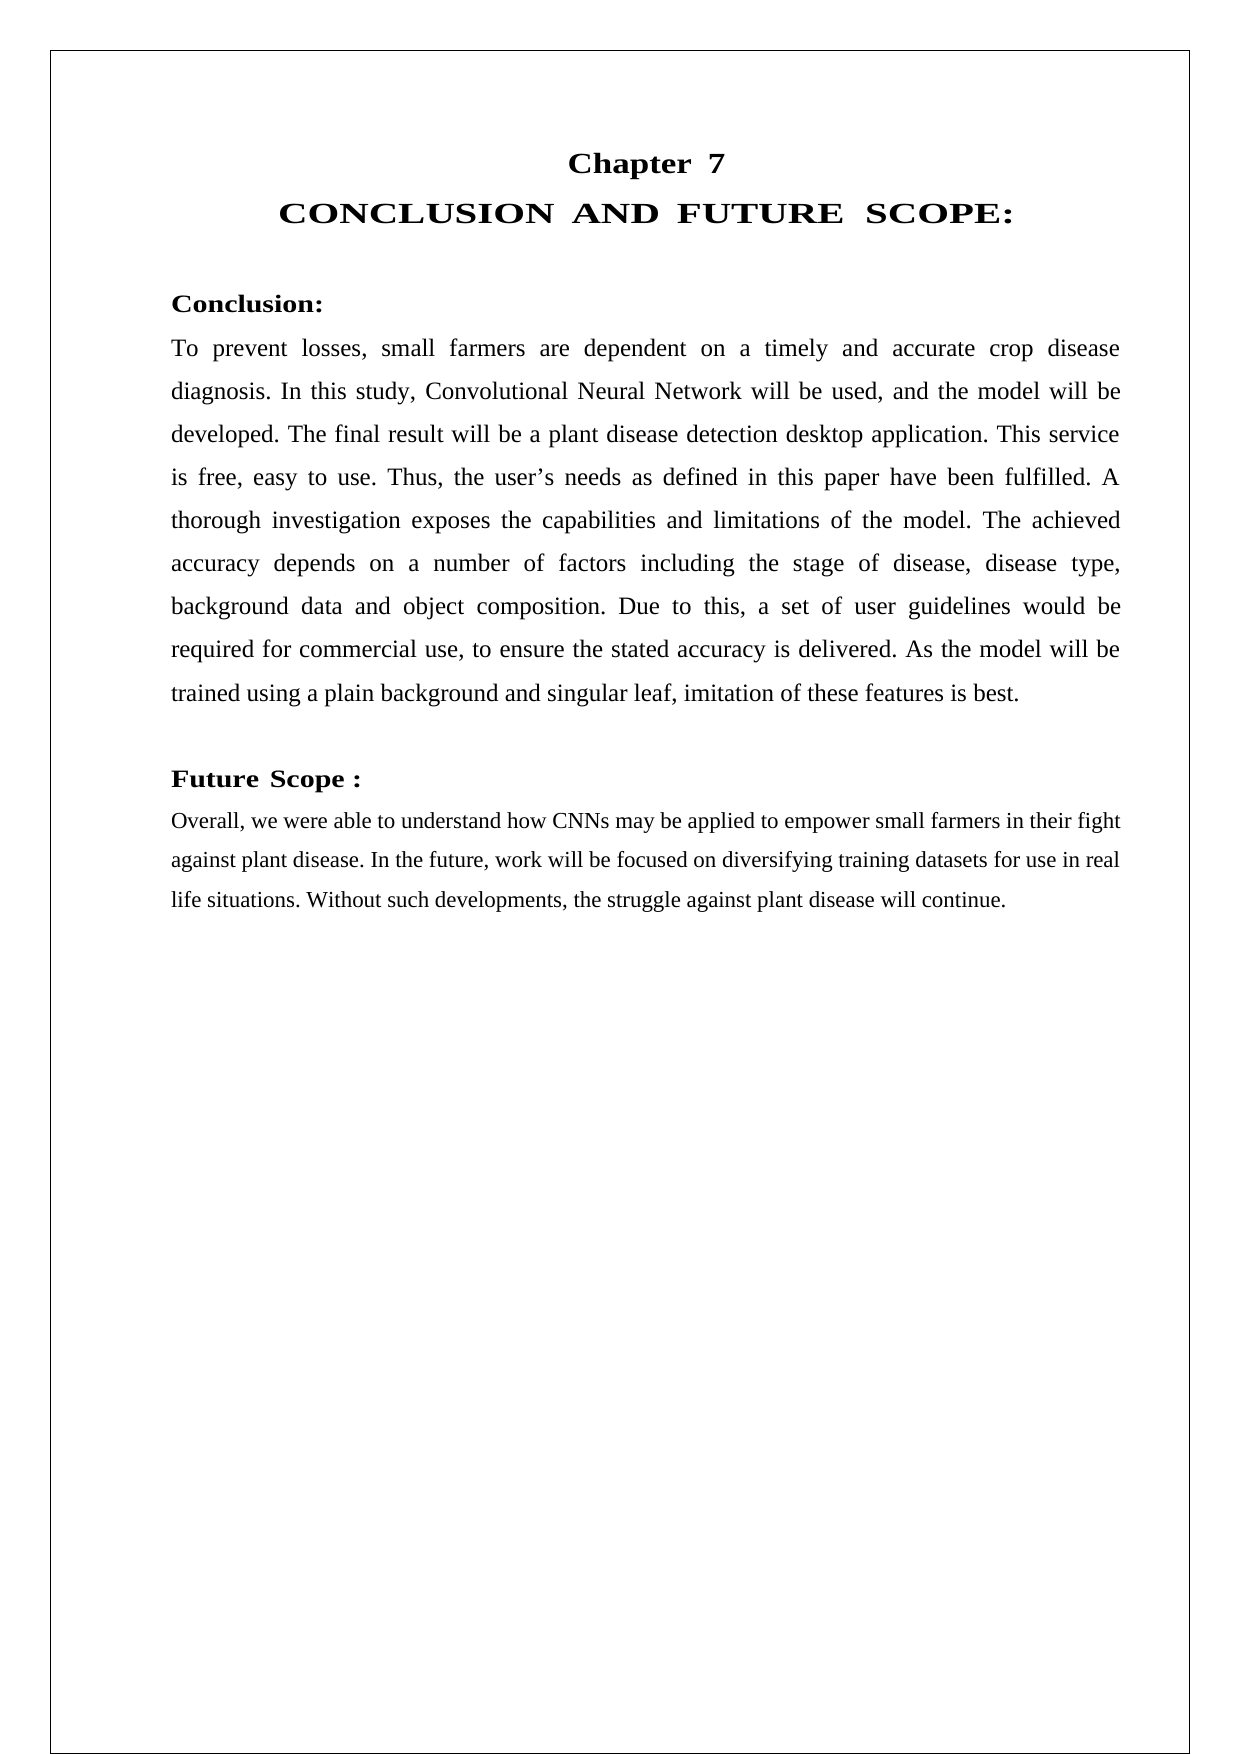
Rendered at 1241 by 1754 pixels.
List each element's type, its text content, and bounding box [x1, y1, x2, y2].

text Chapter 7 [171, 146, 1122, 179]
text CONCLUSION AND FUTURE SCOPE: [171, 196, 1122, 230]
text Conclusion: [171, 289, 1122, 318]
text Future Scope : [171, 764, 1122, 793]
text Overall, we were able to understand how CNNs may be applied to empower small farmers in their fight against plant disease. In the future, work will be focused on diversifying training datasets for use in real life situations. Without such developments, the struggle against plant disease will continue. [171, 807, 1122, 912]
text To prevent losses, small farmers are dependent on a timely and accurate crop disease diagnosis. In this study, Convolutional Neural Network will be used, and the model will be developed. The final result will be a plant disease detection desktop application. This service is free, easy to use. Thus, the user’s needs as defined in this paper have been fulfilled. A thorough investigation exposes the capabilities and limitations of the model. The achieved accuracy depends on a number of factors including the stage of disease, disease type, background data and object composition. Due to this, a set of user guidelines would be required for commercial use, to ensure the stated accuracy is delivered. As the model will be trained using a plain background and singular leaf, imitation of these features is best. [171, 333, 1122, 706]
